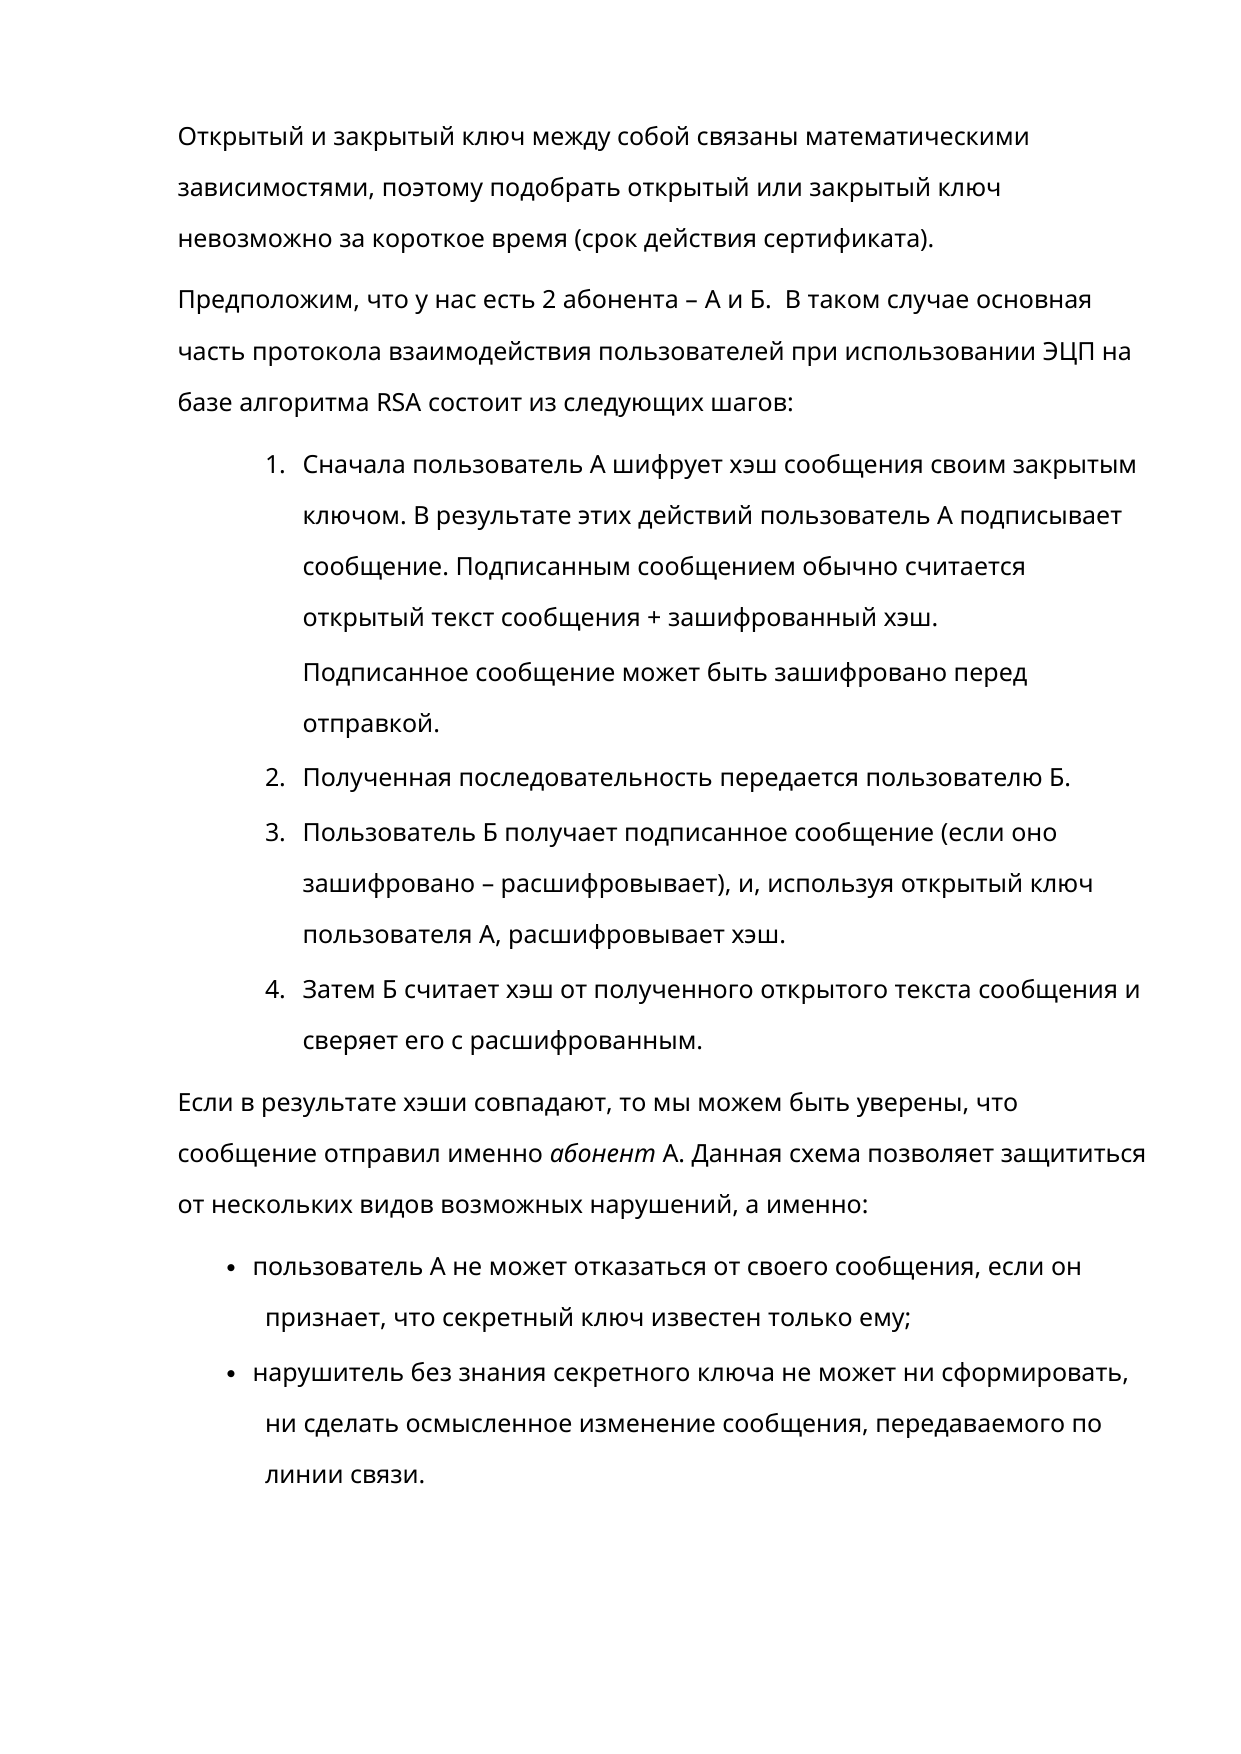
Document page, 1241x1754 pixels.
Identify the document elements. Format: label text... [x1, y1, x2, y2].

text Если в результате хэши совпадают, то мы можем быть уверены, что сообщение отправил именно абонент А. Данная схема позволяет защититься от нескольких видов возможных нарушений, а именно: [177, 1085, 1152, 1221]
text Подписанное сообщение может быть зашифровано перед отправкой. [302, 654, 1152, 739]
list нарушитель без знания секретного ключа не может ни сформировать, ни сделать осмысленное изменение сообщения, передаваемого по линии связи. [227, 1354, 1152, 1491]
text Предположим, что у нас есть 2 абонента – A и Б. В таком случае основная часть протокола взаимодействия пользователей при использовании ЭЦП на базе алгоритма RSA состоит из следующих шагов: [177, 282, 1152, 418]
list Полученная последовательность передается пользователю Б. [265, 760, 1152, 794]
list Сначала пользователь А шифрует хэш сообщения своим закрытым ключом. В результате этих действий пользователь А подписывает сообщение. Подписанным сообщением обычно считается открытый текст сообщения + зашифрованный хэш. [265, 446, 1152, 633]
list пользователь А не может отказаться от своего сообщения, если он признает, что секретный ключ известен только ему; [227, 1249, 1152, 1334]
list Затем Б считает хэш от полученного открытого текста сообщения и сверяет его с расшифрованным. [265, 972, 1152, 1057]
list Пользователь Б получает подписанное сообщение (если оно зашифровано – расшифровывает), и, используя открытый ключ пользователя А, расшифровывает хэш. [265, 815, 1152, 951]
text Открытый и закрытый ключ между собой связаны математическими зависимостями, поэтому подобрать открытый или закрытый ключ невозможно за короткое время (срок действия сертификата). [177, 118, 1152, 254]
